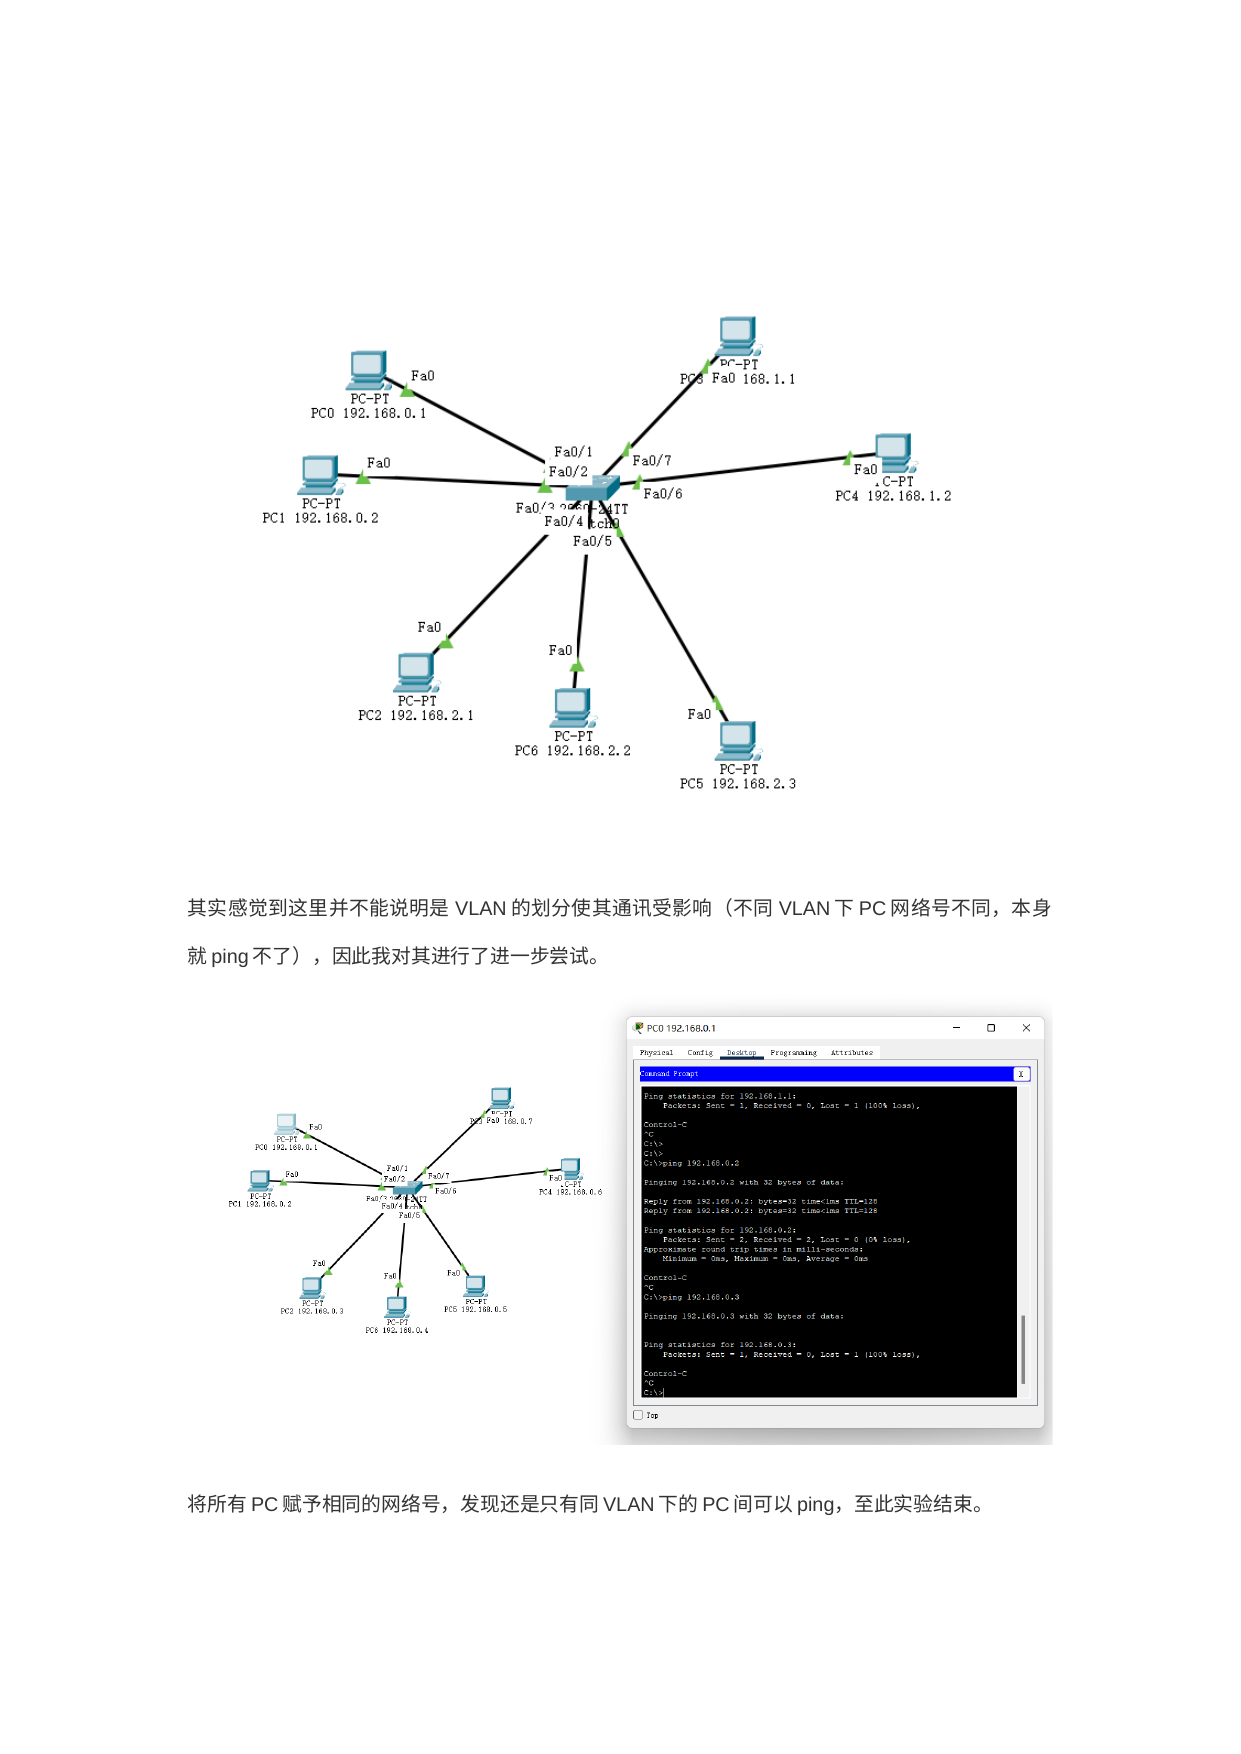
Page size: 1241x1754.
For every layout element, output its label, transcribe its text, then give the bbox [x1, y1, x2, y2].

list 将所有PC赋予相同的网络号，发现还是只有同VLAN下的PC间可以ping，至此实验结束。 [187, 1487, 1053, 1519]
list 其实感觉到这里并不能说明是VLAN的划分使其通讯受影响（不同VLAN下PC网络号不同，本身就ping不了），因此我对其进行了进一步尝试。 [187, 890, 1053, 972]
picture [187, 985, 1053, 1445]
picture [187, 162, 1053, 848]
